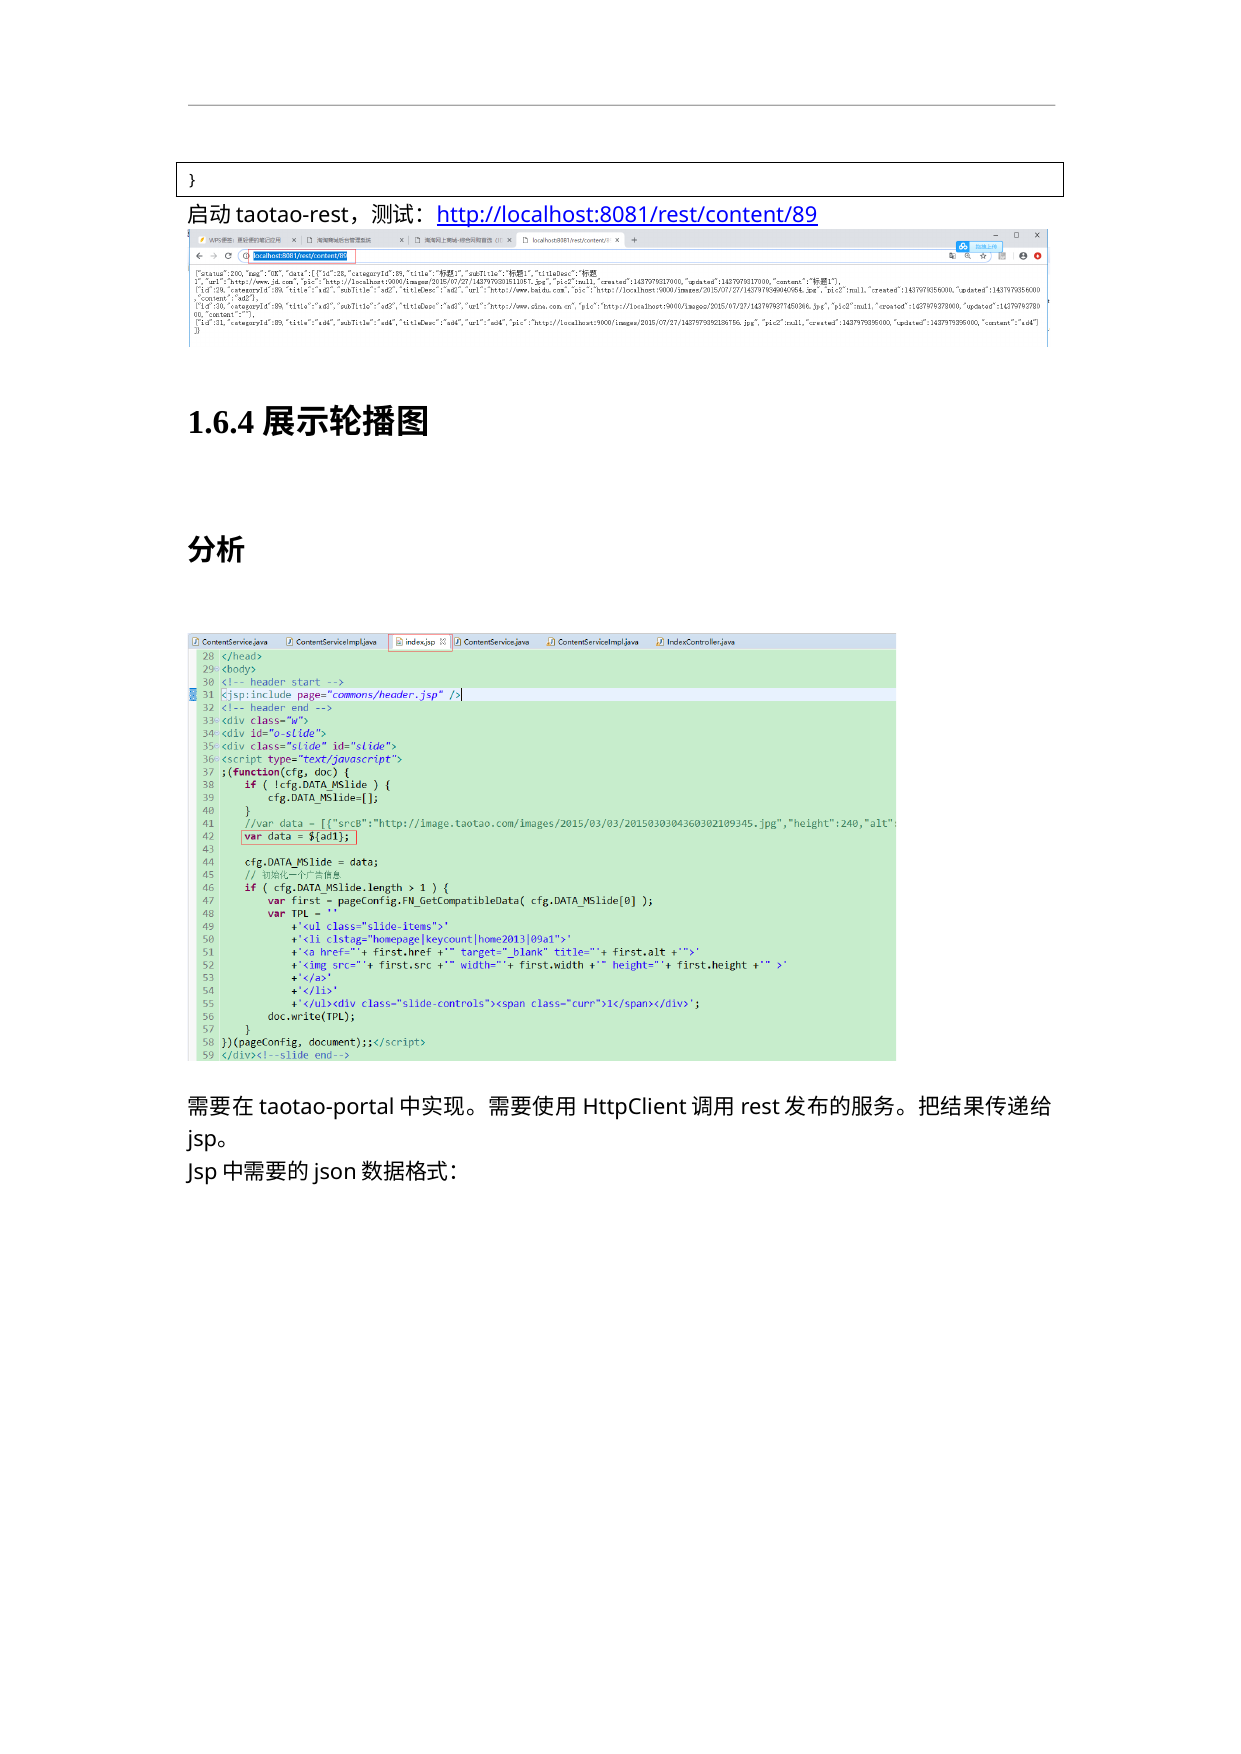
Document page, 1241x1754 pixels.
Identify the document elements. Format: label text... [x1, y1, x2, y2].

text 启动taotao-rest，测试：http://localhost:8081/rest/content/89 [187, 197, 1053, 229]
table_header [177, 163, 1063, 196]
picture [187, 633, 897, 1061]
text 需要在taotao-portal中实现。需要使用HttpClient调用rest发布的服务。把结果传递给jsp。 [187, 1088, 1053, 1153]
text Jsp中需要的json数据格式： [187, 1153, 1053, 1186]
subtitle 展示轮播图 [187, 386, 1053, 451]
picture [187, 229, 1050, 347]
subtitle 分析 [187, 515, 1053, 580]
